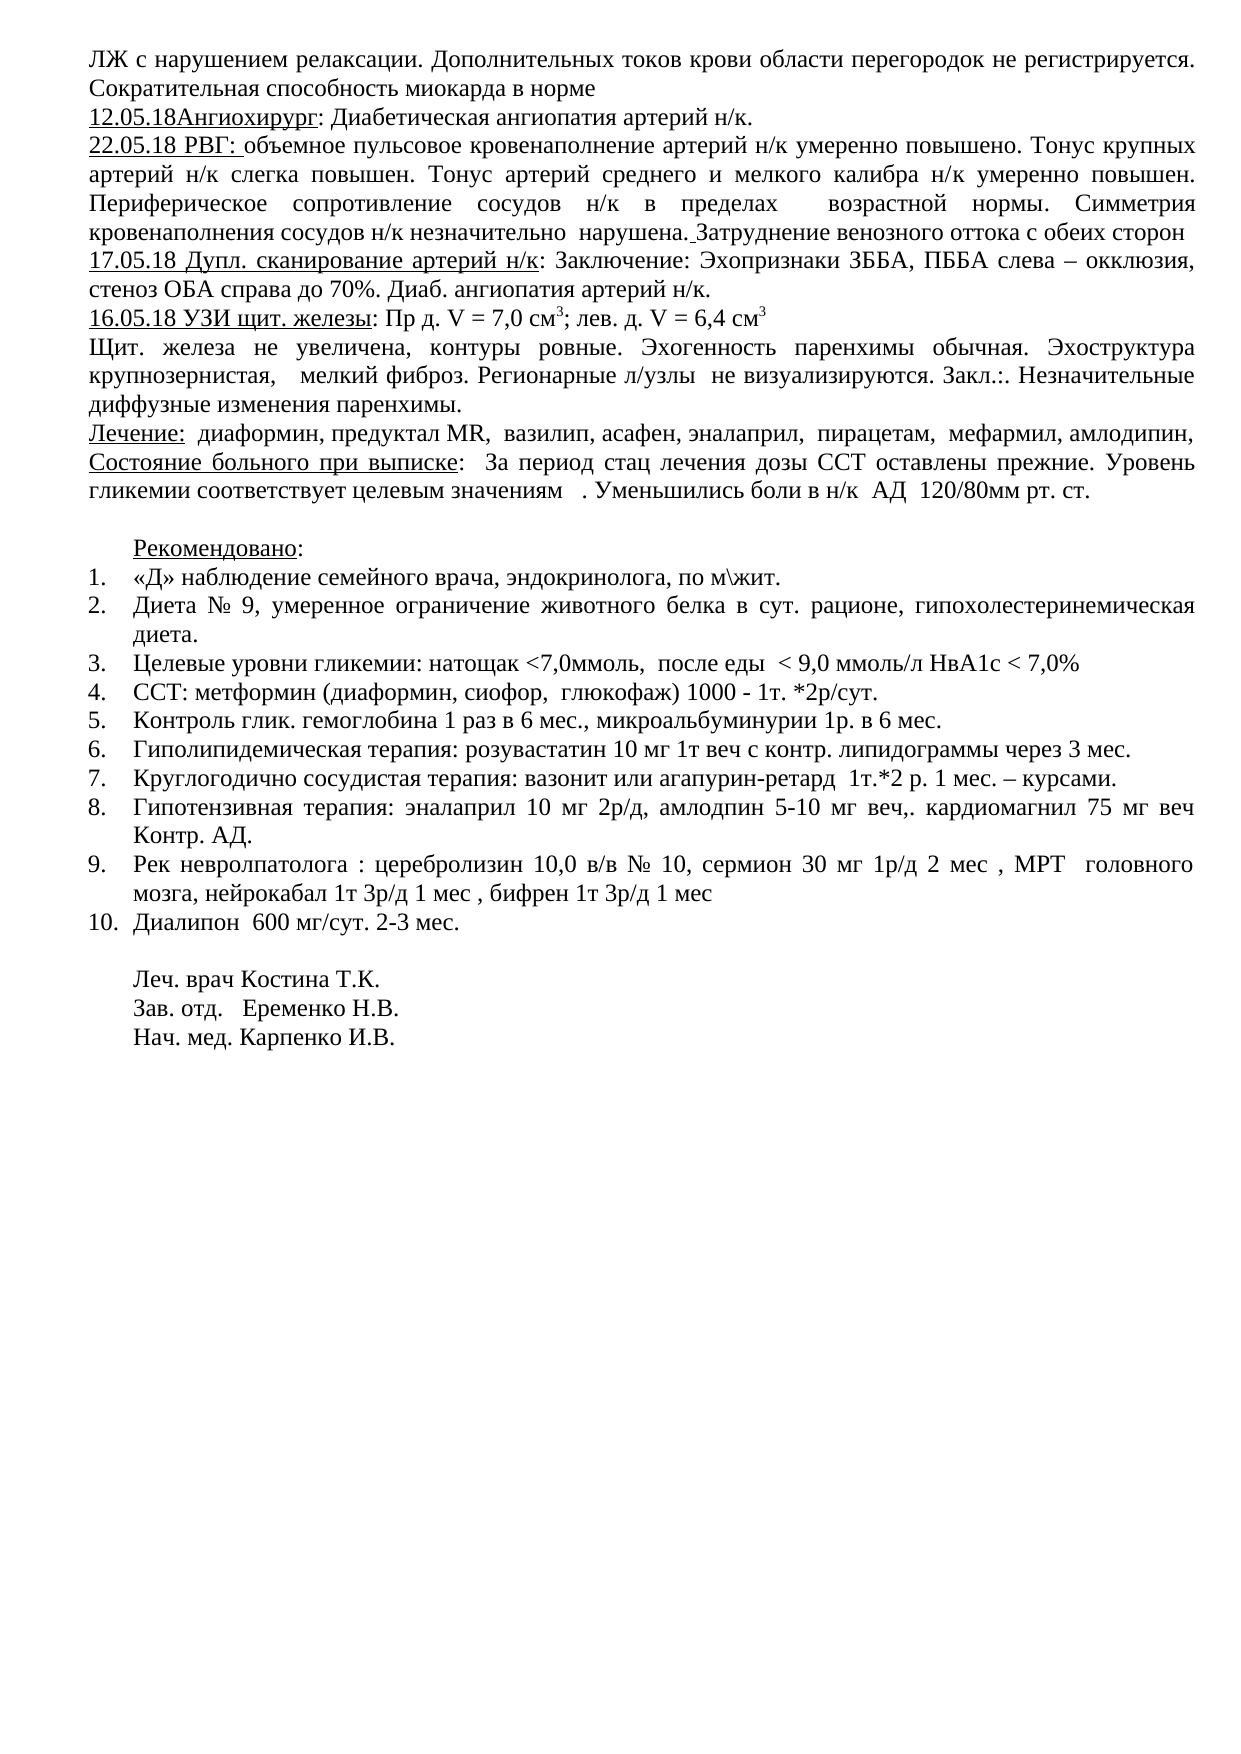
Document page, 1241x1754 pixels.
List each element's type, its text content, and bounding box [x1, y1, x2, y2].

text 12.05.18Ангиохирург: Диабетическая ангиопатия артерий н/к. [89, 102, 1196, 131]
text 22.05.18 РВГ: объемное пульсовое кровенаполнение артерий н/к . Тонус крупных артерий н/к Тонус артерий среднего и мелкого калибра н/к Периферическое сопротивление сосудов н/к . Симметрия кровенаполнения сосудов н/к незначительно нарушена. Затруднение венозного оттока с обеих сторон [89, 131, 1196, 246]
text 16.05.18 УЗИ щит. железы: Пр д. V = 7,0 см3; лев. д. V = 6,4 см3 [89, 303, 1196, 332]
list 600 мг/сут. 2-3 мес. [88, 907, 1196, 936]
list эналаприл 10 мг 2р/д, амлодпин 5-10 мг веч,. кардиомагнил 75 мг веч Контр. АД. [88, 792, 1196, 849]
list Гиполипидемическая терапия: 10 мг 1т веч с контр. липидограммы через 3 мес. [88, 734, 1196, 763]
text Лечение: диаформин, предуктал MR, вазилип, асафен, эналаприл, пирацетам, мефармил, амлодипин, [89, 418, 1196, 447]
list «Д» наблюдение семейного врача, эндокринолога, по м\жит. [88, 562, 1196, 591]
text Щит. железа не увеличена, контуры ровные. Эхогенность паренхимы обычная. Эхоструктура крупнозернистая, мелкий фиброз. Регионарные л/узлы не визуализируются. Закл.:. Незначительные диффузные изменения паренхимы. [89, 332, 1196, 418]
text 17.05.18 Дупл. сканирование артерий н/к: Заключение: Эхопризнаки ЗББА, ПББА слева – окклюзия, стеноз ОБА справа до 70%. Диаб. ангиопатия артерий н/к. [89, 246, 1196, 303]
list Контроль глик. гемоглобина 1 раз в 6 мес., 1р. в 6 мес. [88, 706, 1196, 734]
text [89, 44, 1196, 102]
text Состояние больного при выписке: АД 120/80мм рт. ст. [89, 447, 1196, 504]
list Целевые уровни гликемии: натощак <ммоль, после еды < ммоль/л НвА1с < % [88, 648, 1196, 677]
list ССТ: метформин (диаформин, сиофор, глюкофаж) 1000 - 1т. *2р/сут. [88, 677, 1196, 706]
text Рекомендовано: [133, 533, 1196, 562]
text Нач. мед. Карпенко И.В. [133, 1022, 1196, 1051]
list Диета № 9, умеренное ограничение животного белка в сут. рационе, гипохолестеринемическая диета. [88, 591, 1196, 648]
text Леч. врач [133, 964, 1196, 993]
list Круглогодично сосудистая терапия: вазонит или агапурин-ретард 1т.*2 р. 1 мес. – курсами. [88, 763, 1196, 792]
list Рек невролпатолога : церебролизин 10,0 в/в № 10, сермион 30 мг 1р/д 2 мес , МРТ головного мозга, нейрокабал 1т 3р/д 1 мес , бифрен 1т 3р/д 1 мес [88, 849, 1196, 907]
